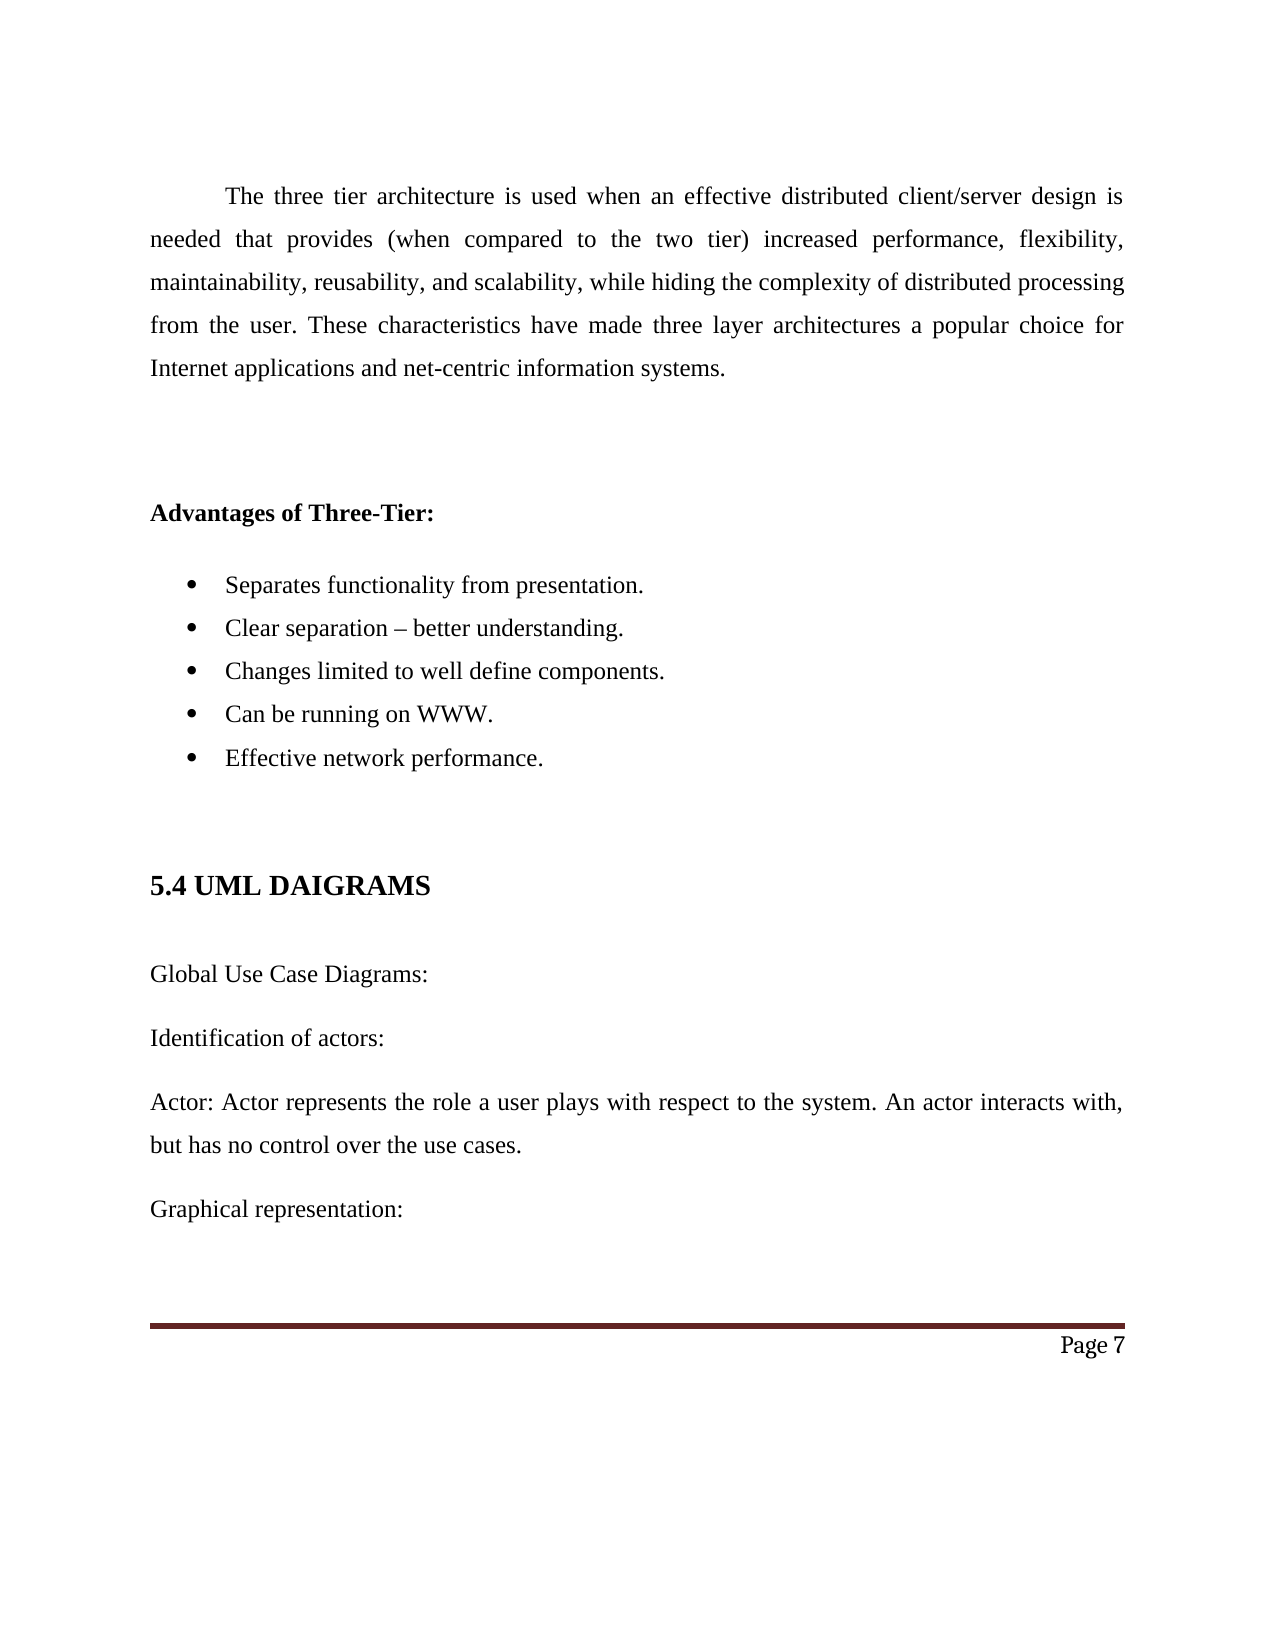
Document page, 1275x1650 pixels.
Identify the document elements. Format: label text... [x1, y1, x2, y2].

text Global Use Case Diagrams: [150, 959, 1125, 988]
text Actor: Actor represents the role a user plays with respect to the system. An actor interacts with, but has no control over the use cases. [150, 1087, 1125, 1159]
text The three tier architecture is used when an effective distributed client/server design is needed that provides (when compared to the two tier) increased performance, flexibility, maintainability, reusability, and scalability, while hiding the complexity of distributed processing from the user. These characteristics have made three layer architectures a popular choice for Internet applications and net-centric information systems. [150, 181, 1125, 382]
list Can be running on WWW. [187, 699, 1125, 728]
text Graphical representation: [150, 1194, 1125, 1223]
subtitle 5.4 UML DAIGRAMS [150, 868, 1125, 901]
text Advantages of Three-Tier: [150, 498, 1125, 527]
list Clear separation – better understanding. [187, 613, 1125, 642]
text Identification of actors: [150, 1023, 1125, 1052]
list Effective network performance. [187, 743, 1125, 771]
list Separates functionality from presentation. [187, 570, 1125, 599]
list Changes limited to well define components. [187, 656, 1125, 685]
